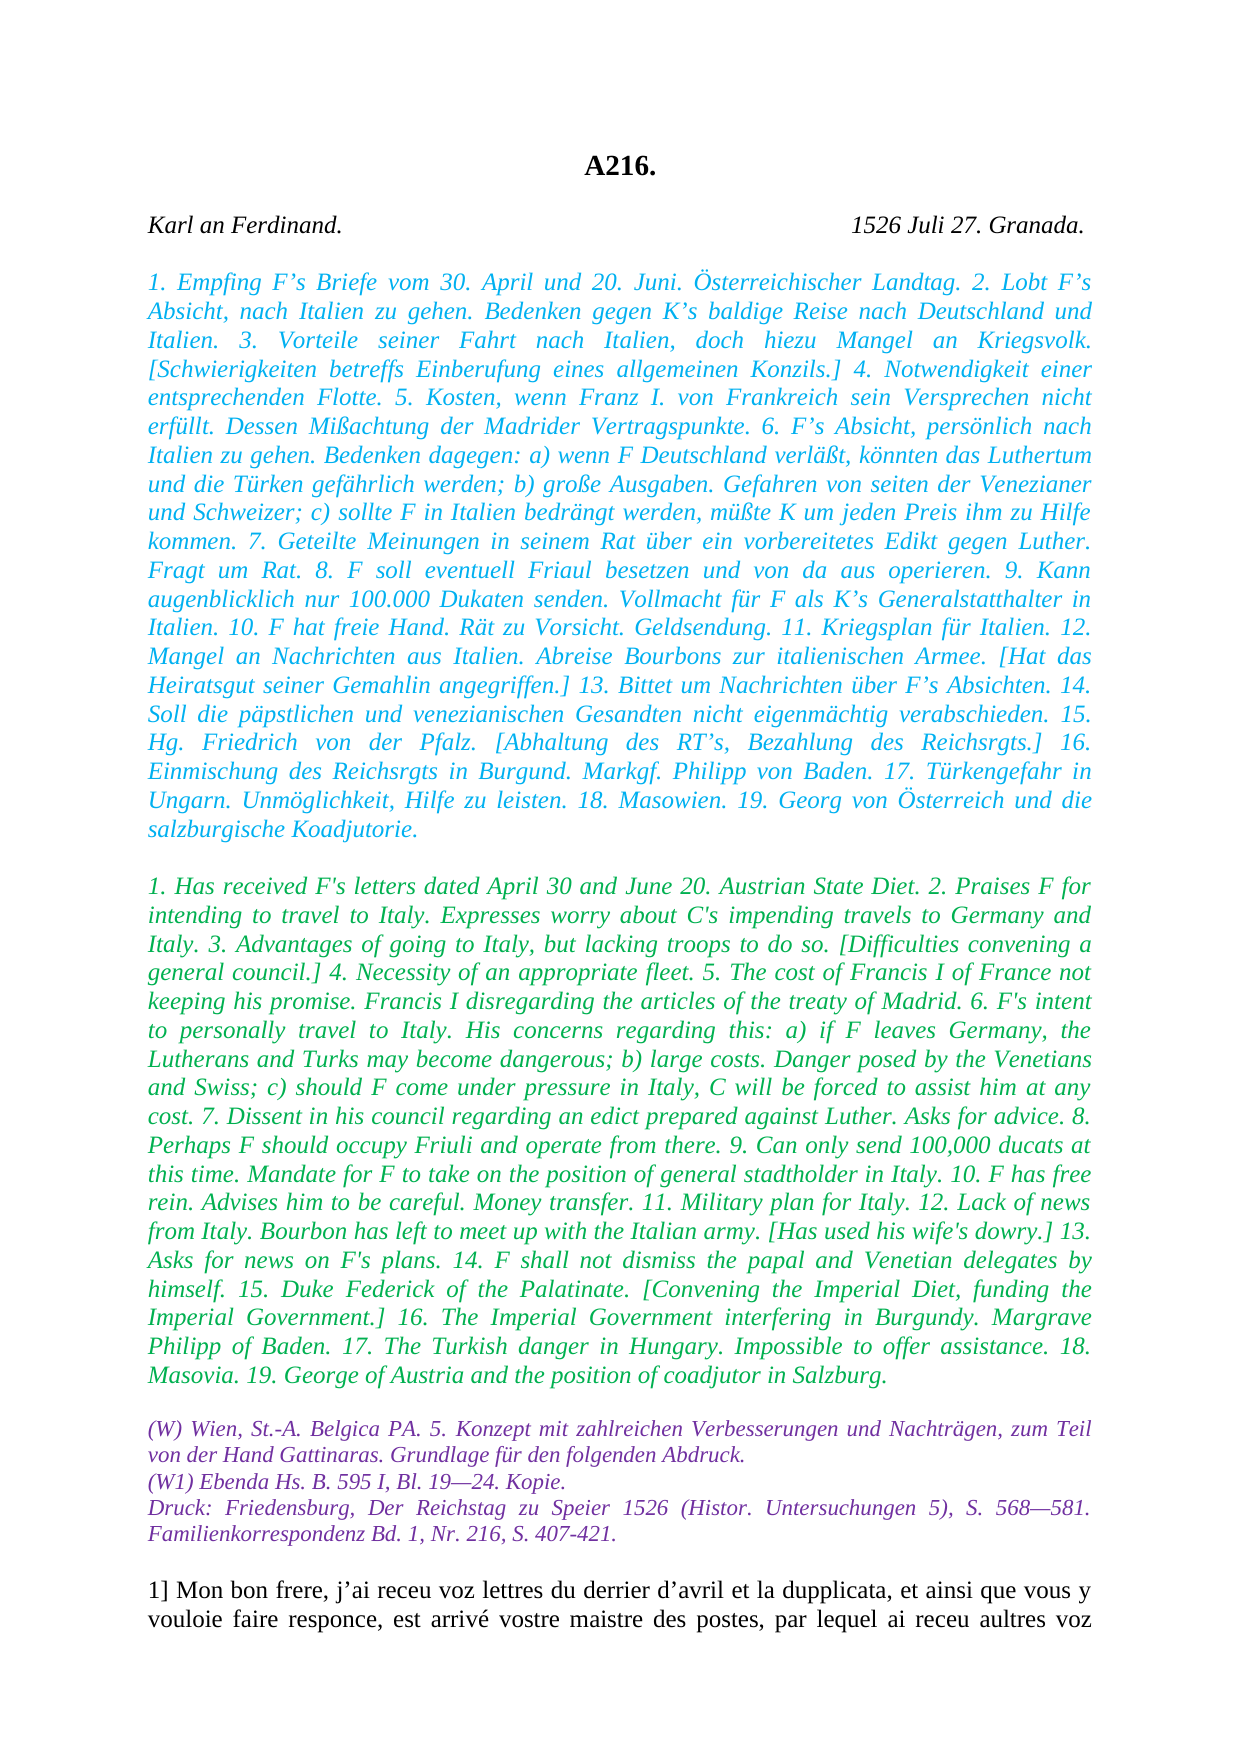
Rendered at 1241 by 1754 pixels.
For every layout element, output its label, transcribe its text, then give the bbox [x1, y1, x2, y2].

text A216. [148, 148, 1093, 181]
text 1. Empfing F’s Briefe vom 30. April und 20. Juni. Österreichischer Landtag. 2. Lobt F’s Absicht, nach Italien zu gehen. Bedenken gegen K’s baldige Reise nach Deutschland und Italien. 3. Vorteile seiner Fahrt nach Italien, doch hiezu Mangel an Kriegsvolk. [Schwierigkeiten betreffs Einberufung eines allgemeinen Konzils.] 4. Notwendigkeit einer entsprechenden Flotte. 5. Kosten, wenn Franz I. von Frankreich sein Versprechen nicht erfüllt. Dessen Mißachtung der Madrider Vertragspunkte. 6. F’s Absicht, persönlich nach Italien zu gehen. Bedenken dagegen: a) wenn F Deutschland verläßt, könnten das Luthertum und die Türken gefährlich werden; b) große Ausgaben. Gefahren von seiten der Venezianer und Schweizer; c) sollte F in Italien bedrängt werden, müßte K um jeden Preis ihm zu Hilfe kommen. 7. Geteilte Meinungen in seinem Rat über ein vorbereitetes Edikt gegen Luther. Fragt um Rat. 8. F soll eventuell Friaul besetzen und von da aus operieren. 9. Kann augenblicklich nur 100.000 Dukaten senden. Vollmacht für F als K’s Generalstatthalter in Italien. 10. F hat freie Hand. Rät zu Vorsicht. Geldsendung. 11. Kriegsplan für Italien. 12. Mangel an Nachrichten aus Italien. Abreise Bourbons zur italienischen Armee. [Hat das Heiratsgut seiner Gemahlin angegriffen.] 13. Bittet um Nachrichten über F’s Absichten. 14. Soll die päpstlichen und venezianischen Gesandten nicht eigenmächtig verabschieden. 15. Hg. Friedrich von der Pfalz. [Abhaltung des RT’s, Bezahlung des Reichsrgts.] 16. Einmischung des Reichsrgts in Burgund. Markgf. Philipp von Baden. 17. Türkengefahr in Ungarn. Unmöglichkeit, Hilfe zu leisten. 18. Masowien. 19. Georg von Österreich und die salzburgische Koadjutorie. [148, 267, 1093, 842]
text Druck: Friedensburg, Der Reichstag zu Speier 1526 (Histor. Untersuchungen 5), S. 568—581. Familienkorrespondenz Bd. 1, Nr. 216, S. 407-421. [148, 1494, 1093, 1547]
text 1. Has received F's letters dated April 30 and June 20. Austrian State Diet. 2. Praises F for intending to travel to Italy. Expresses worry about C's impending travels to Germany and Italy. 3. Advantages of going to Italy, but lacking troops to do so. [Difficulties convening a general council.] 4. Necessity of an appropriate fleet. 5. The cost of Francis I of France not keeping his promise. Francis I disregarding the articles of the treaty of Madrid. 6. F's intent to personally travel to Italy. His concerns regarding this: a) if F leaves Germany, the Lutherans and Turks may become dangerous; b) large costs. Danger posed by the Venetians and Swiss; c) should F come under pressure in Italy, C will be forced to assist him at any cost. 7. Dissent in his council regarding an edict prepared against Luther. Asks for advice. 8. Perhaps F should occupy Friuli and operate from there. 9. Can only send 100,000 ducats at this time. Mandate for F to take on the position of general stadtholder in Italy. 10. F has free rein. Advises him to be careful. Money transfer. 11. Military plan for Italy. 12. Lack of news from Italy. Bourbon has left to meet up with the Italian army. [Has used his wife's dowry.] 13. Asks for news on F's plans. 14. F shall not dismiss the papal and Venetian delegates by himself. 15. Duke Federick of the Palatinate. [Convening the Imperial Diet, funding the Imperial Government.] 16. The Imperial Government interfering in Burgundy. Margrave Philipp of Baden. 17. The Turkish danger in Hungary. Impossible to offer assistance. 18. Masovia. 19. George of Austria and the position of coadjutor in Salzburg. [148, 871, 1093, 1389]
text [148, 1576, 1093, 1633]
table_header 1526 Juli 27. Granada. [616, 210, 1096, 239]
table_header Karl an Ferdinand. [136, 210, 616, 239]
text (W1) Ebenda Hs. B. 595 I, Bl. 19—24. Kopie. [148, 1468, 1093, 1494]
text (W) Wien, St.-A. Belgica PA. 5. Konzept mit zahlreichen Verbesserungen und Nachträgen, zum Teil von der Hand Gattinaras. Grundlage für den folgenden Abdruck. [148, 1415, 1093, 1468]
